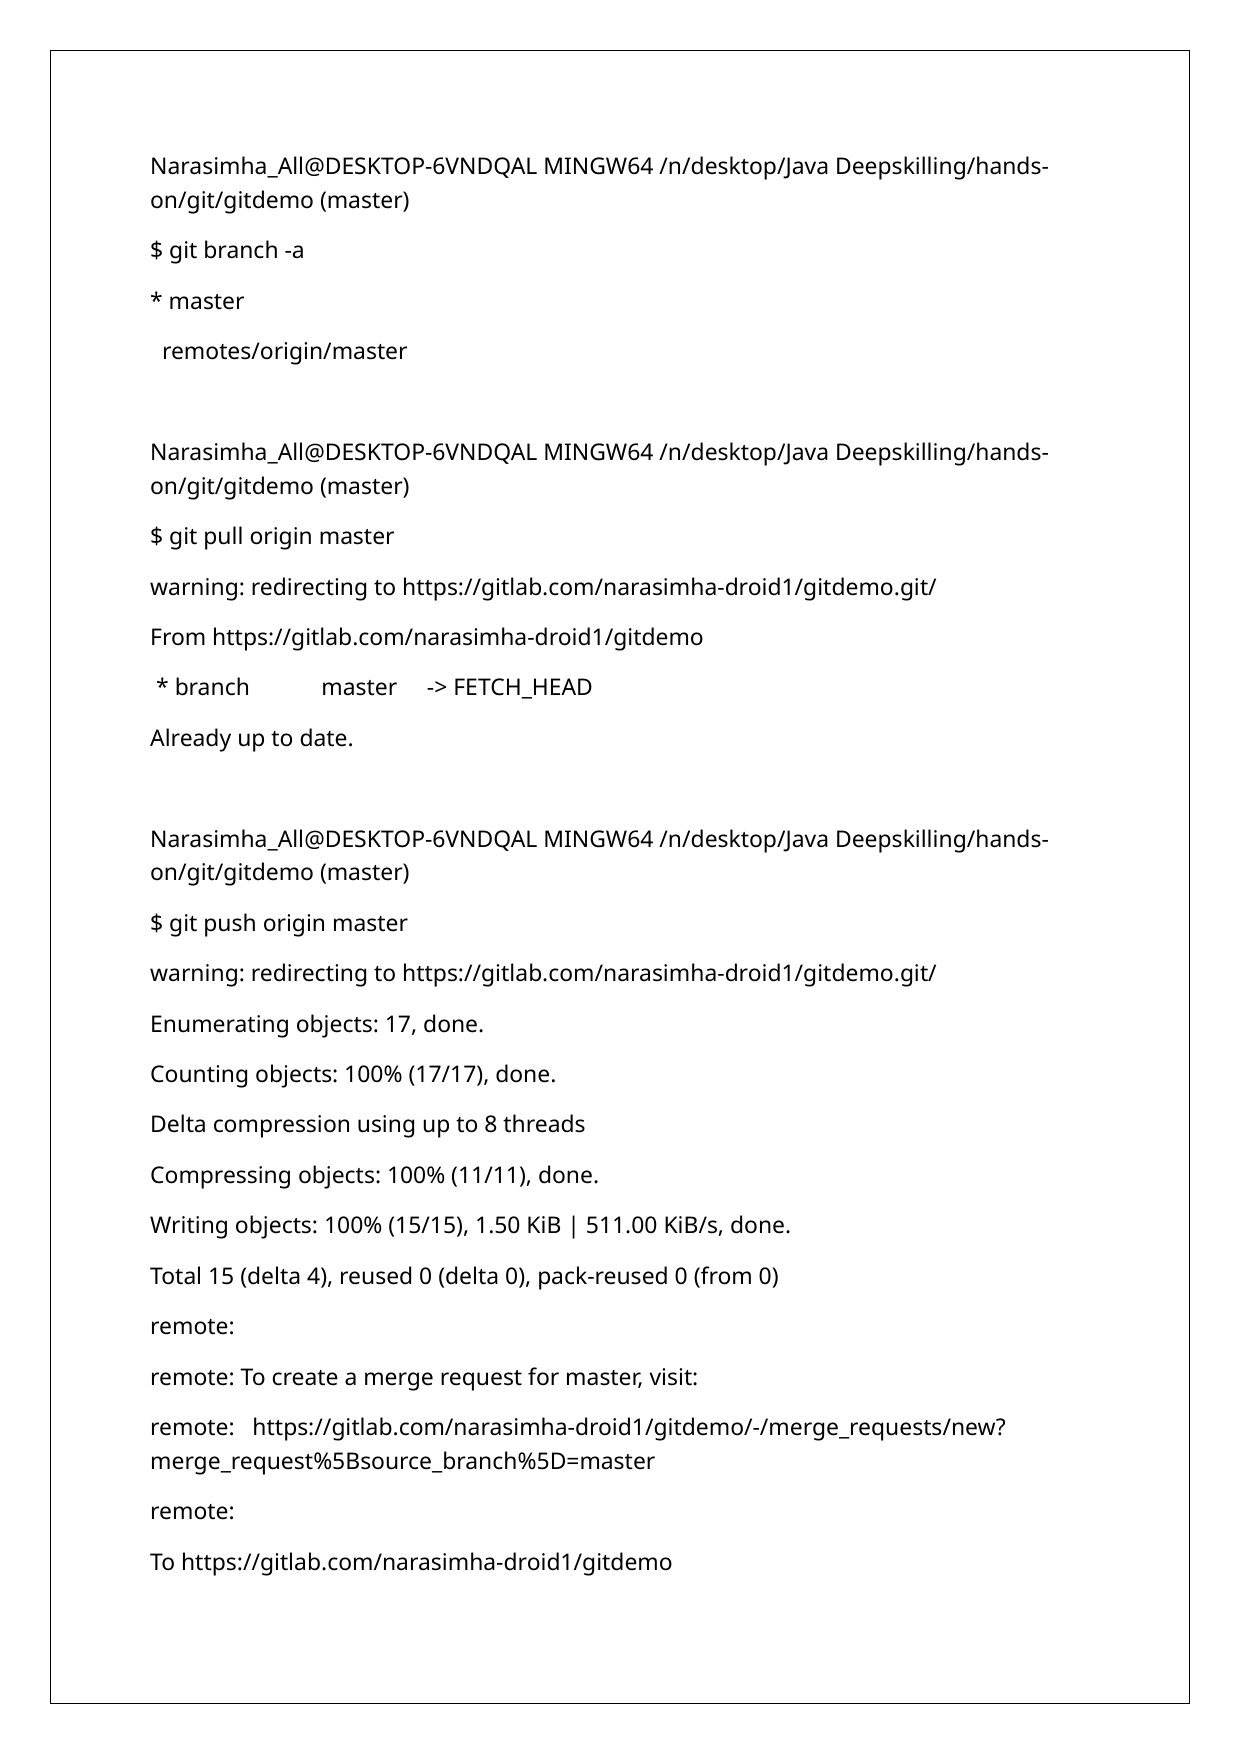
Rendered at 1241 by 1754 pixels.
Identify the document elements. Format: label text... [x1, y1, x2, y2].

text Already up to date. [150, 722, 1090, 753]
text To https://gitlab.com/narasimha-droid1/gitdemo [150, 1545, 1090, 1577]
text remotes/origin/master [150, 335, 1090, 366]
text $ git branch -a [150, 234, 1090, 265]
text Writing objects: 100% (15/15), 1.50 KiB | 511.00 KiB/s, done. [150, 1209, 1090, 1240]
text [150, 436, 1090, 501]
text Narasimha_All@DESKTOP-6VNDQAL MINGW64 /n/desktop/Java Deepskilling/hands-on/git/gitdemo (master) [150, 822, 1090, 887]
text Compressing objects: 100% (11/11), done. [150, 1159, 1090, 1190]
text Counting objects: 100% (17/17), done. [150, 1058, 1090, 1089]
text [150, 150, 1090, 215]
text From https://gitlab.com/narasimha-droid1/gitdemo [150, 621, 1090, 652]
text $ git pull origin master [150, 520, 1090, 551]
text * master [150, 284, 1090, 316]
text remote: [150, 1310, 1090, 1341]
text * branch master -> FETCH_HEAD [150, 671, 1090, 702]
text Enumerating objects: 17, done. [150, 1007, 1090, 1039]
text warning: redirecting to https://gitlab.com/narasimha-droid1/gitdemo.git/ [150, 570, 1090, 602]
text $ git push origin master [150, 907, 1090, 938]
text warning: redirecting to https://gitlab.com/narasimha-droid1/gitdemo.git/ [150, 957, 1090, 988]
text remote: To create a merge request for master, visit: [150, 1360, 1090, 1392]
text Delta compression using up to 8 threads [150, 1108, 1090, 1139]
text Total 15 (delta 4), reused 0 (delta 0), pack-reused 0 (from 0) [150, 1259, 1090, 1291]
text remote: [150, 1495, 1090, 1526]
text remote: https://gitlab.com/narasimha-droid1/gitdemo/-/merge_requests/new?merge_request%5Bsource_branch%5D=master [150, 1411, 1090, 1476]
